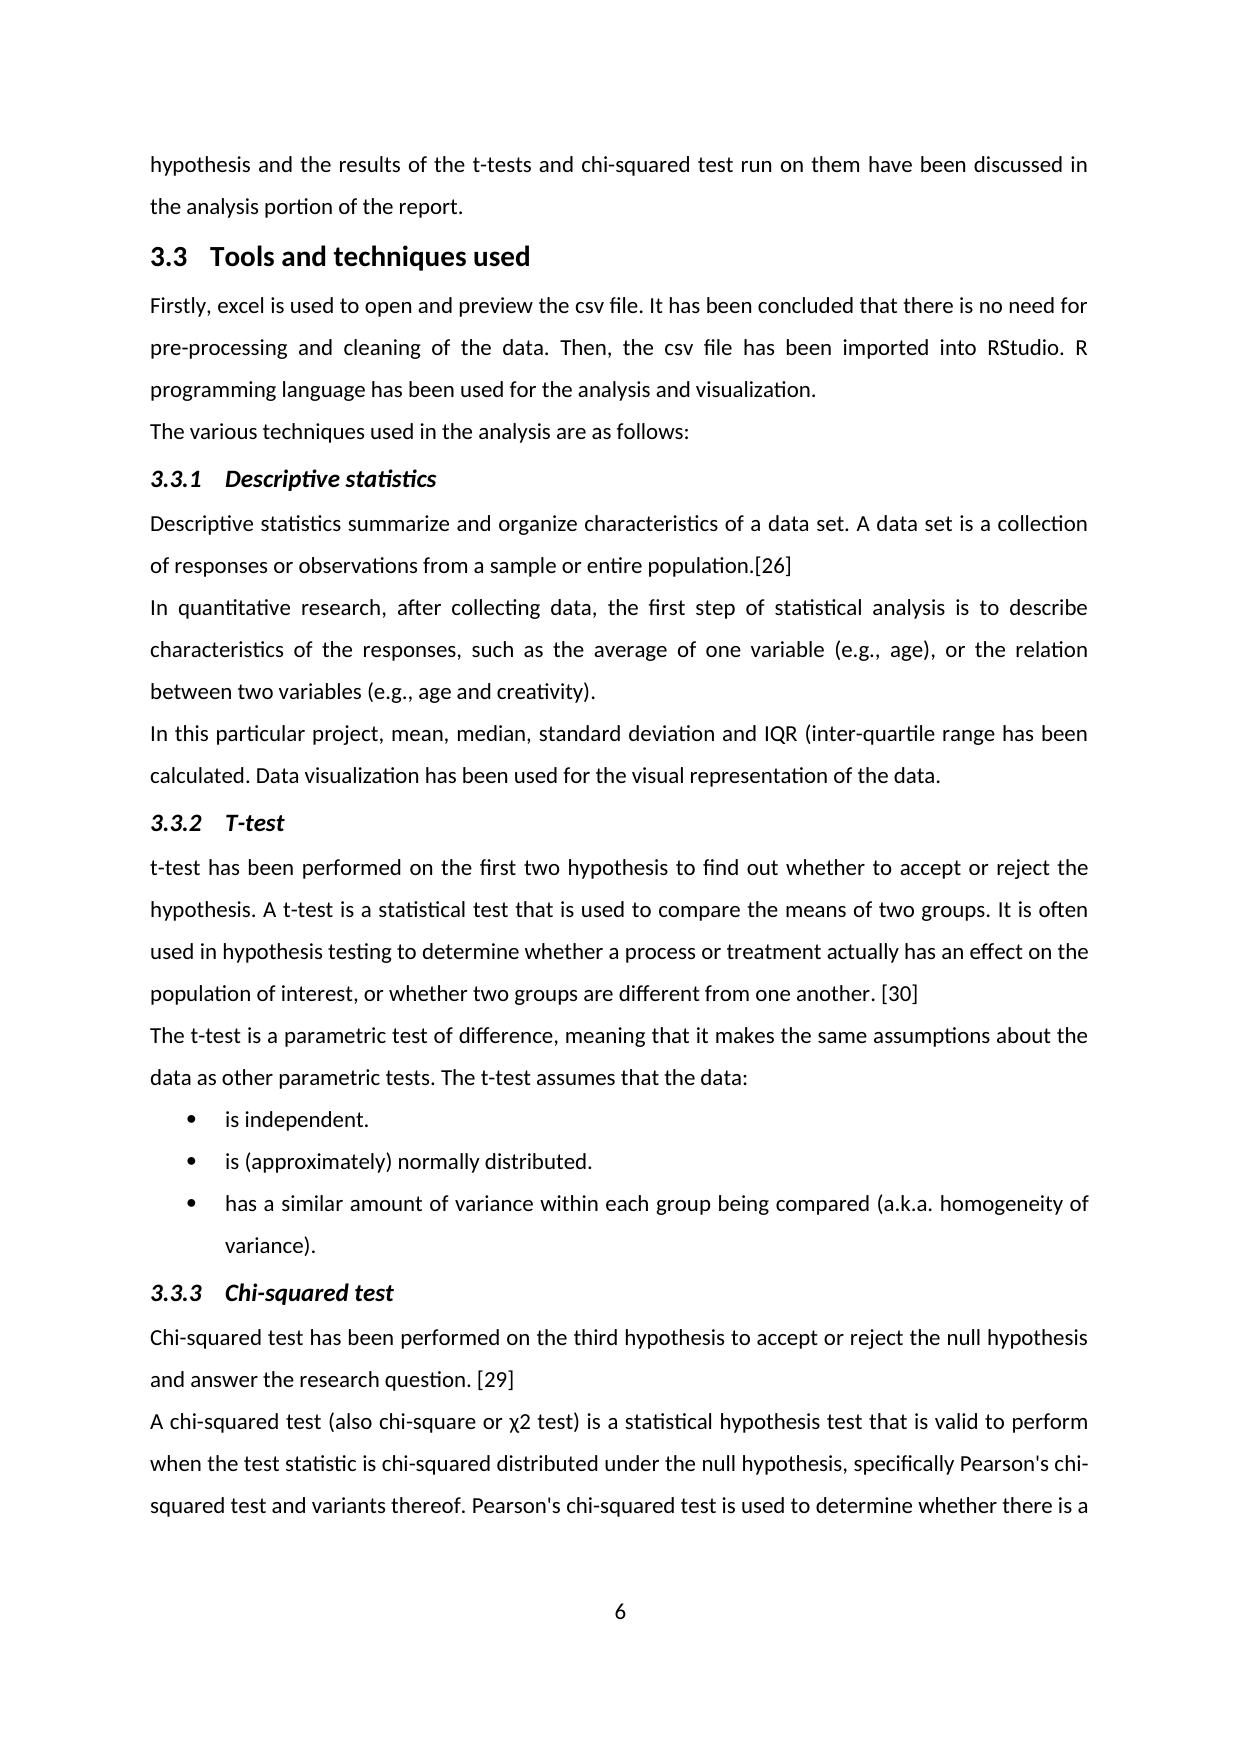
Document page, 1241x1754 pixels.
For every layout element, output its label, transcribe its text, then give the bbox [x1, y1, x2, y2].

text In quantitative research, after collecting data, the first step of statistical analysis is to describe characteristics of the responses, such as the average of one variable (e.g., age), or the relation between two variables (e.g., age and creativity). [150, 593, 1090, 705]
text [150, 150, 1090, 220]
list is (approximately) normally distributed. [187, 1147, 1090, 1175]
text Descriptive statistics summarize and organize characteristics of a data set. A data set is a collection of responses or observations from a sample or entire population.[26] [150, 509, 1090, 579]
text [150, 1407, 1090, 1519]
list has a similar amount of variance within each group being compared (a.k.a. homogeneity of variance). [187, 1189, 1090, 1259]
subtitle Chi-squared test [150, 1277, 1090, 1308]
subtitle T-test [150, 807, 1090, 838]
subtitle Descriptive statistics [150, 464, 1090, 494]
text In this particular project, mean, median, standard deviation and IQR (inter-quartile range has been calculated. Data visualization has been used for the visual representation of the data. [150, 719, 1090, 789]
text t-test has been performed on the first two hypothesis to find out whether to accept or reject the hypothesis. A t-test is a statistical test that is used to compare the means of two groups. It is often used in hypothesis testing to determine whether a process or treatment actually has an effect on the population of interest, or whether two groups are different from one another. [30] [150, 853, 1090, 1007]
subtitle Tools and techniques used [150, 238, 1090, 274]
text Firstly, excel is used to open and preview the csv file. It has been concluded that there is no need for pre-processing and cleaning of the data. Then, the csv file has been imported into RStudio. R programming language has been used for the analysis and visualization. [150, 292, 1090, 403]
text The various techniques used in the analysis are as follows: [150, 417, 1090, 446]
text The t-test is a parametric test of difference, meaning that it makes the same assumptions about the data as other parametric tests. The t-test assumes that the data: [150, 1021, 1090, 1091]
list is independent. [187, 1105, 1090, 1133]
text Chi-squared test has been performed on the third hypothesis to accept or reject the null hypothesis and answer the research question. [29] [150, 1323, 1090, 1393]
